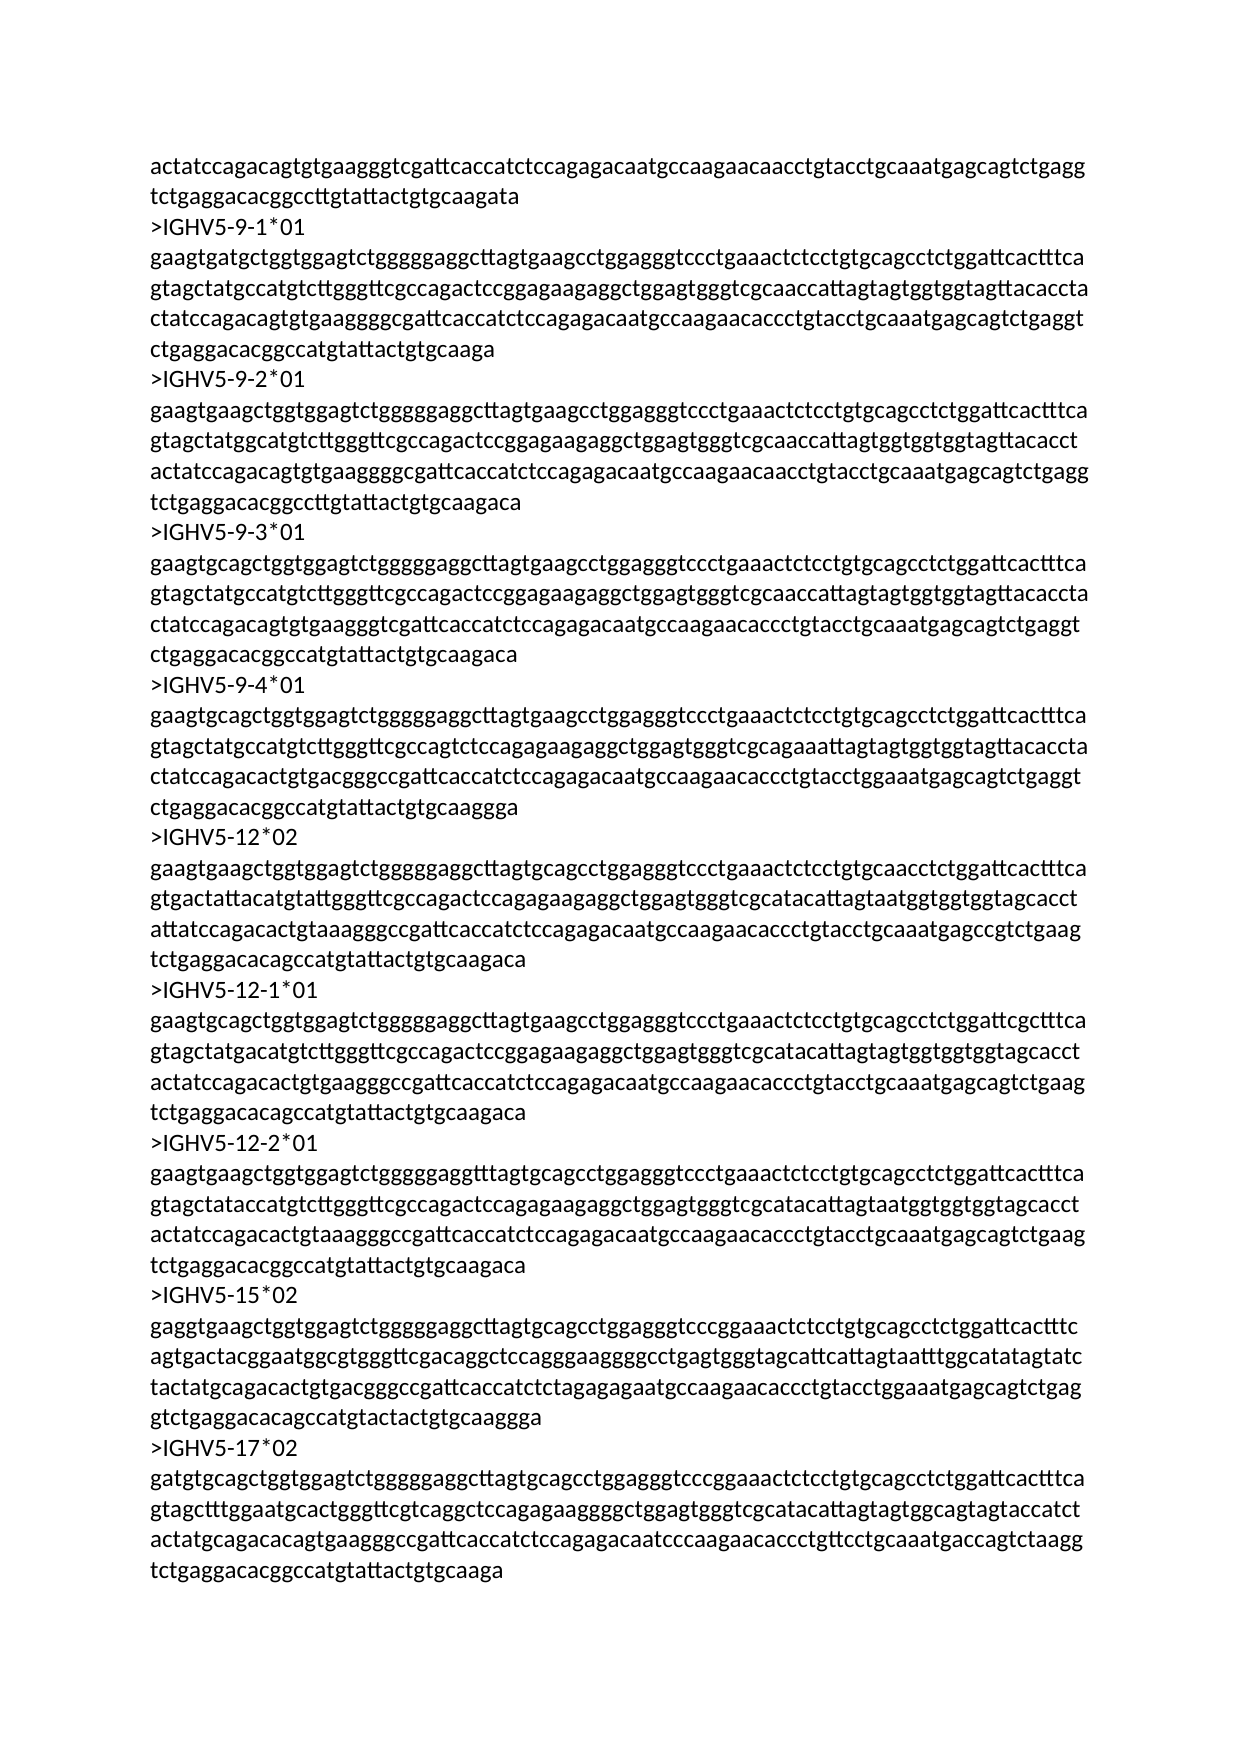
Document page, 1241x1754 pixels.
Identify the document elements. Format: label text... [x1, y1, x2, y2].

text >IGHV5-12-1*01 [150, 974, 1090, 1004]
text gaggtgaagctggtggagtctgggggaggcttagtgcagcctggagggtcccggaaactctcctgtgcagcctctggattcactttcagtgactacggaatggcgtgggttcgacaggctccagggaaggggcctgagtgggtagcattcattagtaatttggcatatagtatctactatgcagacactgtgacgggccgattcaccatctctagagagaatgccaagaacaccctgtacctggaaatgagcagtctgaggtctgaggacacagccatgtactactgtgcaaggga [150, 1310, 1090, 1432]
text gaagtgaagctggtggagtctgggggaggtttagtgcagcctggagggtccctgaaactctcctgtgcagcctctggattcactttcagtagctataccatgtcttgggttcgccagactccagagaagaggctggagtgggtcgcatacattagtaatggtggtggtagcacctactatccagacactgtaaagggccgattcaccatctccagagacaatgccaagaacaccctgtacctgcaaatgagcagtctgaagtctgaggacacggccatgtattactgtgcaagaca [150, 1157, 1090, 1279]
text gatgtgcagctggtggagtctgggggaggcttagtgcagcctggagggtcccggaaactctcctgtgcagcctctggattcactttcagtagctttggaatgcactgggttcgtcaggctccagagaaggggctggagtgggtcgcatacattagtagtggcagtagtaccatctactatgcagacacagtgaagggccgattcaccatctccagagacaatcccaagaacaccctgttcctgcaaatgaccagtctaaggtctgaggacacggccatgtattactgtgcaaga [150, 1462, 1090, 1584]
text >IGHV5-15*02 [150, 1279, 1090, 1310]
text gaagtgaagctggtggagtctgggggaggcttagtgaagcctggagggtccctgaaactctcctgtgcagcctctggattcactttcagtagctatggcatgtcttgggttcgccagactccggagaagaggctggagtgggtcgcaaccattagtggtggtggtagttacacctactatccagacagtgtgaaggggcgattcaccatctccagagacaatgccaagaacaacctgtacctgcaaatgagcagtctgaggtctgaggacacggccttgtattactgtgcaagaca [150, 394, 1090, 516]
text gaagtgcagctggtggagtctgggggaggcttagtgaagcctggagggtccctgaaactctcctgtgcagcctctggattcactttcagtagctatgccatgtcttgggttcgccagtctccagagaagaggctggagtgggtcgcagaaattagtagtggtggtagttacacctactatccagacactgtgacgggccgattcaccatctccagagacaatgccaagaacaccctgtacctggaaatgagcagtctgaggtctgaggacacggccatgtattactgtgcaaggga [150, 699, 1090, 821]
text gaagtgaagctggtggagtctgggggaggcttagtgcagcctggagggtccctgaaactctcctgtgcaacctctggattcactttcagtgactattacatgtattgggttcgccagactccagagaagaggctggagtgggtcgcatacattagtaatggtggtggtagcacctattatccagacactgtaaagggccgattcaccatctccagagacaatgccaagaacaccctgtacctgcaaatgagccgtctgaagtctgaggacacagccatgtattactgtgcaagaca [150, 852, 1090, 974]
text >IGHV5-9-2*01 [150, 364, 1090, 394]
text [150, 150, 1090, 211]
text >IGHV5-9-3*01 [150, 516, 1090, 547]
text >IGHV5-17*02 [150, 1432, 1090, 1462]
text >IGHV5-12*02 [150, 821, 1090, 852]
text gaagtgcagctggtggagtctgggggaggcttagtgaagcctggagggtccctgaaactctcctgtgcagcctctggattcgctttcagtagctatgacatgtcttgggttcgccagactccggagaagaggctggagtgggtcgcatacattagtagtggtggtggtagcacctactatccagacactgtgaagggccgattcaccatctccagagacaatgccaagaacaccctgtacctgcaaatgagcagtctgaagtctgaggacacagccatgtattactgtgcaagaca [150, 1004, 1090, 1127]
text >IGHV5-9-4*01 [150, 669, 1090, 699]
text >IGHV5-12-2*01 [150, 1127, 1090, 1157]
text gaagtgcagctggtggagtctgggggaggcttagtgaagcctggagggtccctgaaactctcctgtgcagcctctggattcactttcagtagctatgccatgtcttgggttcgccagactccggagaagaggctggagtgggtcgcaaccattagtagtggtggtagttacacctactatccagacagtgtgaagggtcgattcaccatctccagagacaatgccaagaacaccctgtacctgcaaatgagcagtctgaggtctgaggacacggccatgtattactgtgcaagaca [150, 547, 1090, 669]
text gaagtgatgctggtggagtctgggggaggcttagtgaagcctggagggtccctgaaactctcctgtgcagcctctggattcactttcagtagctatgccatgtcttgggttcgccagactccggagaagaggctggagtgggtcgcaaccattagtagtggtggtagttacacctactatccagacagtgtgaaggggcgattcaccatctccagagacaatgccaagaacaccctgtacctgcaaatgagcagtctgaggtctgaggacacggccatgtattactgtgcaaga [150, 242, 1090, 364]
text >IGHV5-9-1*01 [150, 211, 1090, 242]
